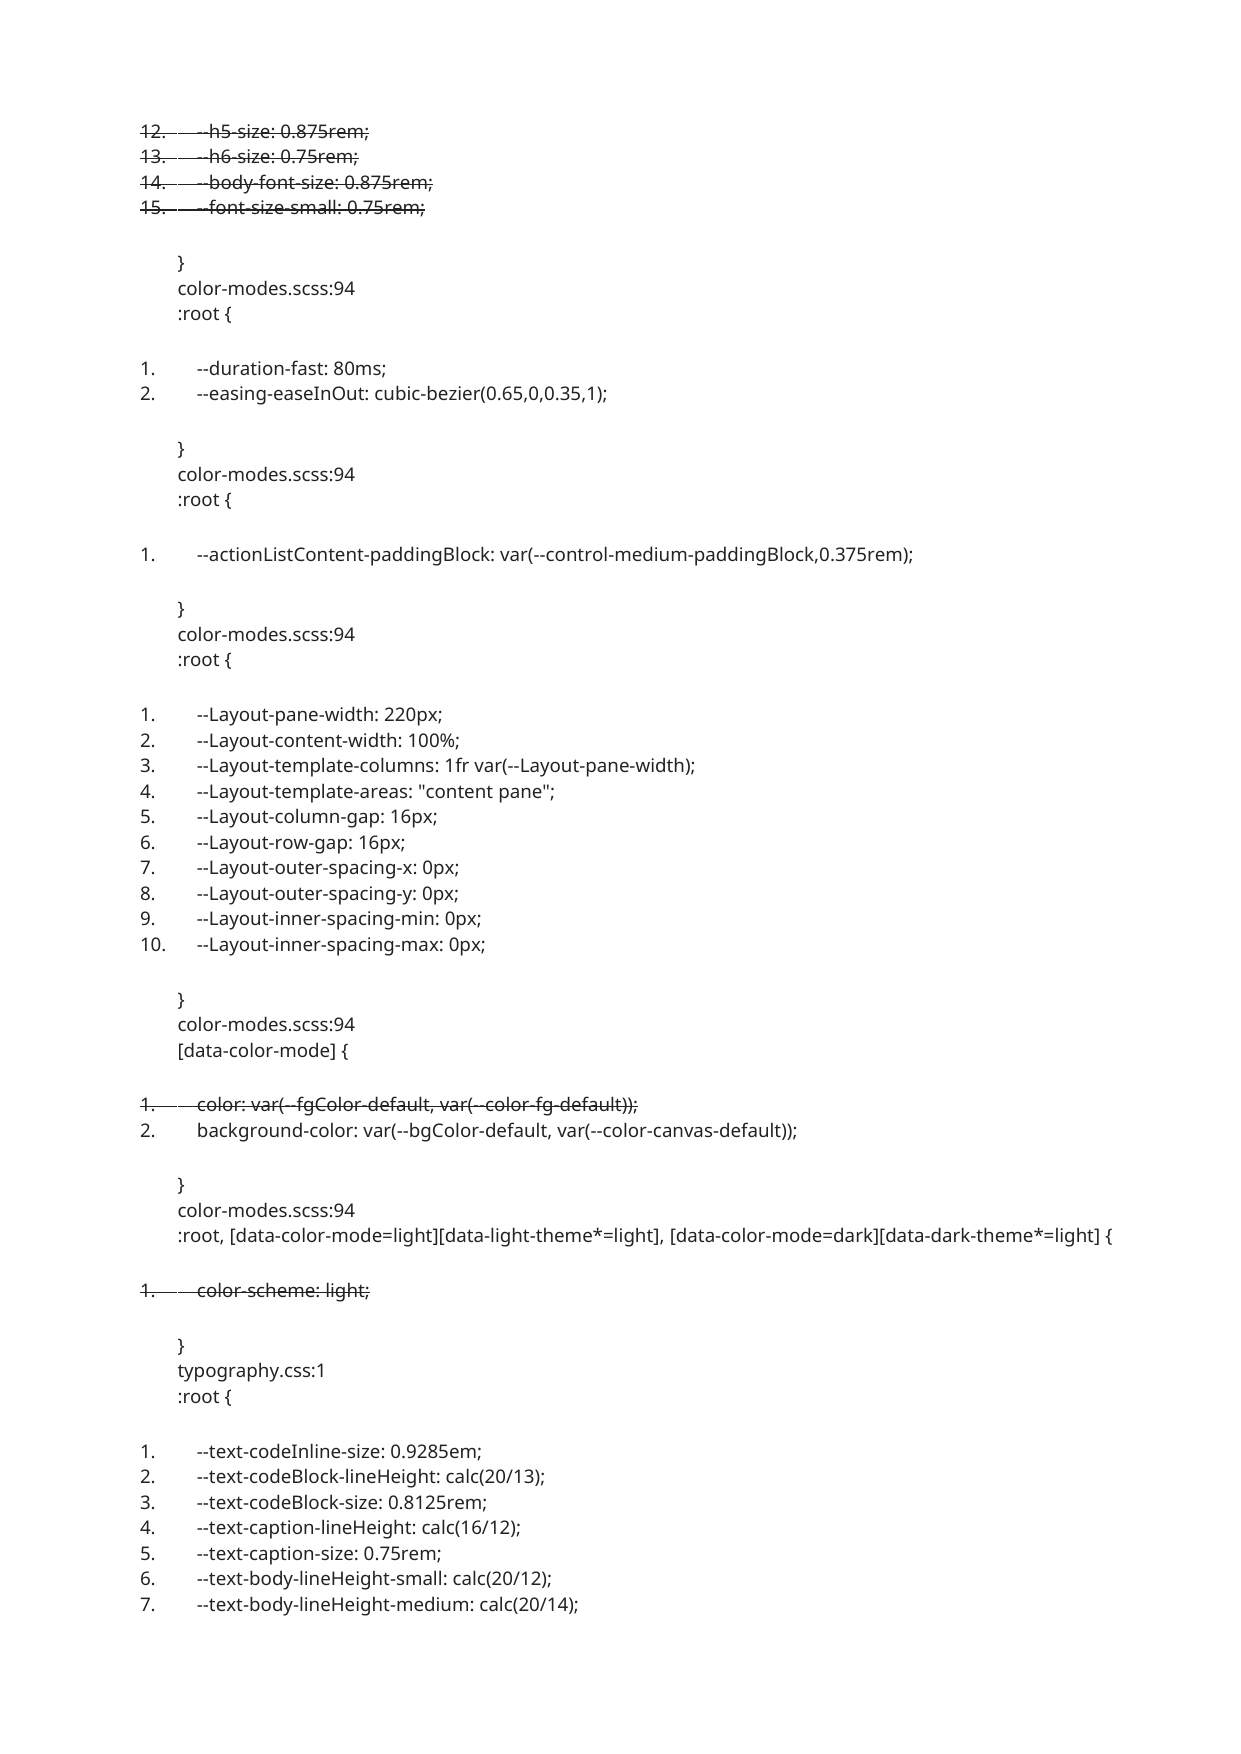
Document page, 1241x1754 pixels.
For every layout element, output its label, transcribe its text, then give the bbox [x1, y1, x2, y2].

list --Layout-pane-width: 220px; [140, 701, 1152, 727]
text :root { [177, 300, 1152, 326]
list --text-codeBlock-size: 0.8125rem; [140, 1489, 1152, 1514]
list --text-codeInline-size: 0.9285em; [140, 1438, 1152, 1463]
list --font-size-small: 0.75rem; [140, 195, 1152, 220]
text color-modes.scss:94 [177, 275, 1152, 300]
list --text-caption-lineHeight: calc(16/12); [140, 1514, 1152, 1540]
list --h6-size: 0.75rem; [140, 144, 1152, 169]
text color-modes.scss:94 [177, 1197, 1152, 1223]
list --easing-easeInOut: cubic-bezier(0.65,0,0.35,1); [140, 381, 1152, 406]
text [data-color-mode] { [177, 1037, 1152, 1062]
list background-color: var(--bgColor-default, var(--color-canvas-default)); [140, 1117, 1152, 1143]
list --Layout-content-width: 100%; [140, 727, 1152, 752]
list --text-body-lineHeight-medium: calc(20/14); [140, 1591, 1152, 1617]
list --Layout-inner-spacing-min: 0px; [140, 906, 1152, 931]
list --Layout-template-areas: "content pane"; [140, 778, 1152, 803]
text } [177, 249, 1152, 275]
text :root { [177, 647, 1152, 672]
list --Layout-row-gap: 16px; [140, 829, 1152, 854]
text } [177, 1172, 1152, 1197]
list color: var(--fgColor-default, var(--color-fg-default)); [140, 1092, 1152, 1117]
text :root, [data-color-mode=light][data-light-theme*=light], [data-color-mode=dark][data-dark-theme*=light] { [177, 1223, 1152, 1248]
list --Layout-template-columns: 1fr var(--Layout-pane-width); [140, 752, 1152, 778]
list --Layout-column-gap: 16px; [140, 803, 1152, 829]
list --body-font-size: 0.875rem; [140, 169, 1152, 195]
text color-modes.scss:94 [177, 1011, 1152, 1037]
text color-modes.scss:94 [177, 461, 1152, 486]
list --text-codeBlock-lineHeight: calc(20/13); [140, 1463, 1152, 1489]
list --duration-fast: 80ms; [140, 355, 1152, 381]
text } [177, 986, 1152, 1011]
text } [177, 596, 1152, 621]
list --text-caption-size: 0.75rem; [140, 1540, 1152, 1566]
text :root { [177, 1383, 1152, 1409]
text typography.css:1 [177, 1358, 1152, 1383]
list --Layout-outer-spacing-x: 0px; [140, 854, 1152, 880]
text color-modes.scss:94 [177, 621, 1152, 647]
list --Layout-inner-spacing-max: 0px; [140, 931, 1152, 957]
text } [177, 1332, 1152, 1358]
text :root { [177, 486, 1152, 512]
list --text-body-lineHeight-small: calc(20/12); [140, 1566, 1152, 1591]
list color-scheme: light; [140, 1277, 1152, 1303]
list --actionListContent-paddingBlock: var(--control-medium-paddingBlock,0.375rem); [140, 541, 1152, 567]
text } [177, 435, 1152, 461]
list --h5-size: 0.875rem; [140, 118, 1152, 144]
list --Layout-outer-spacing-y: 0px; [140, 880, 1152, 906]
